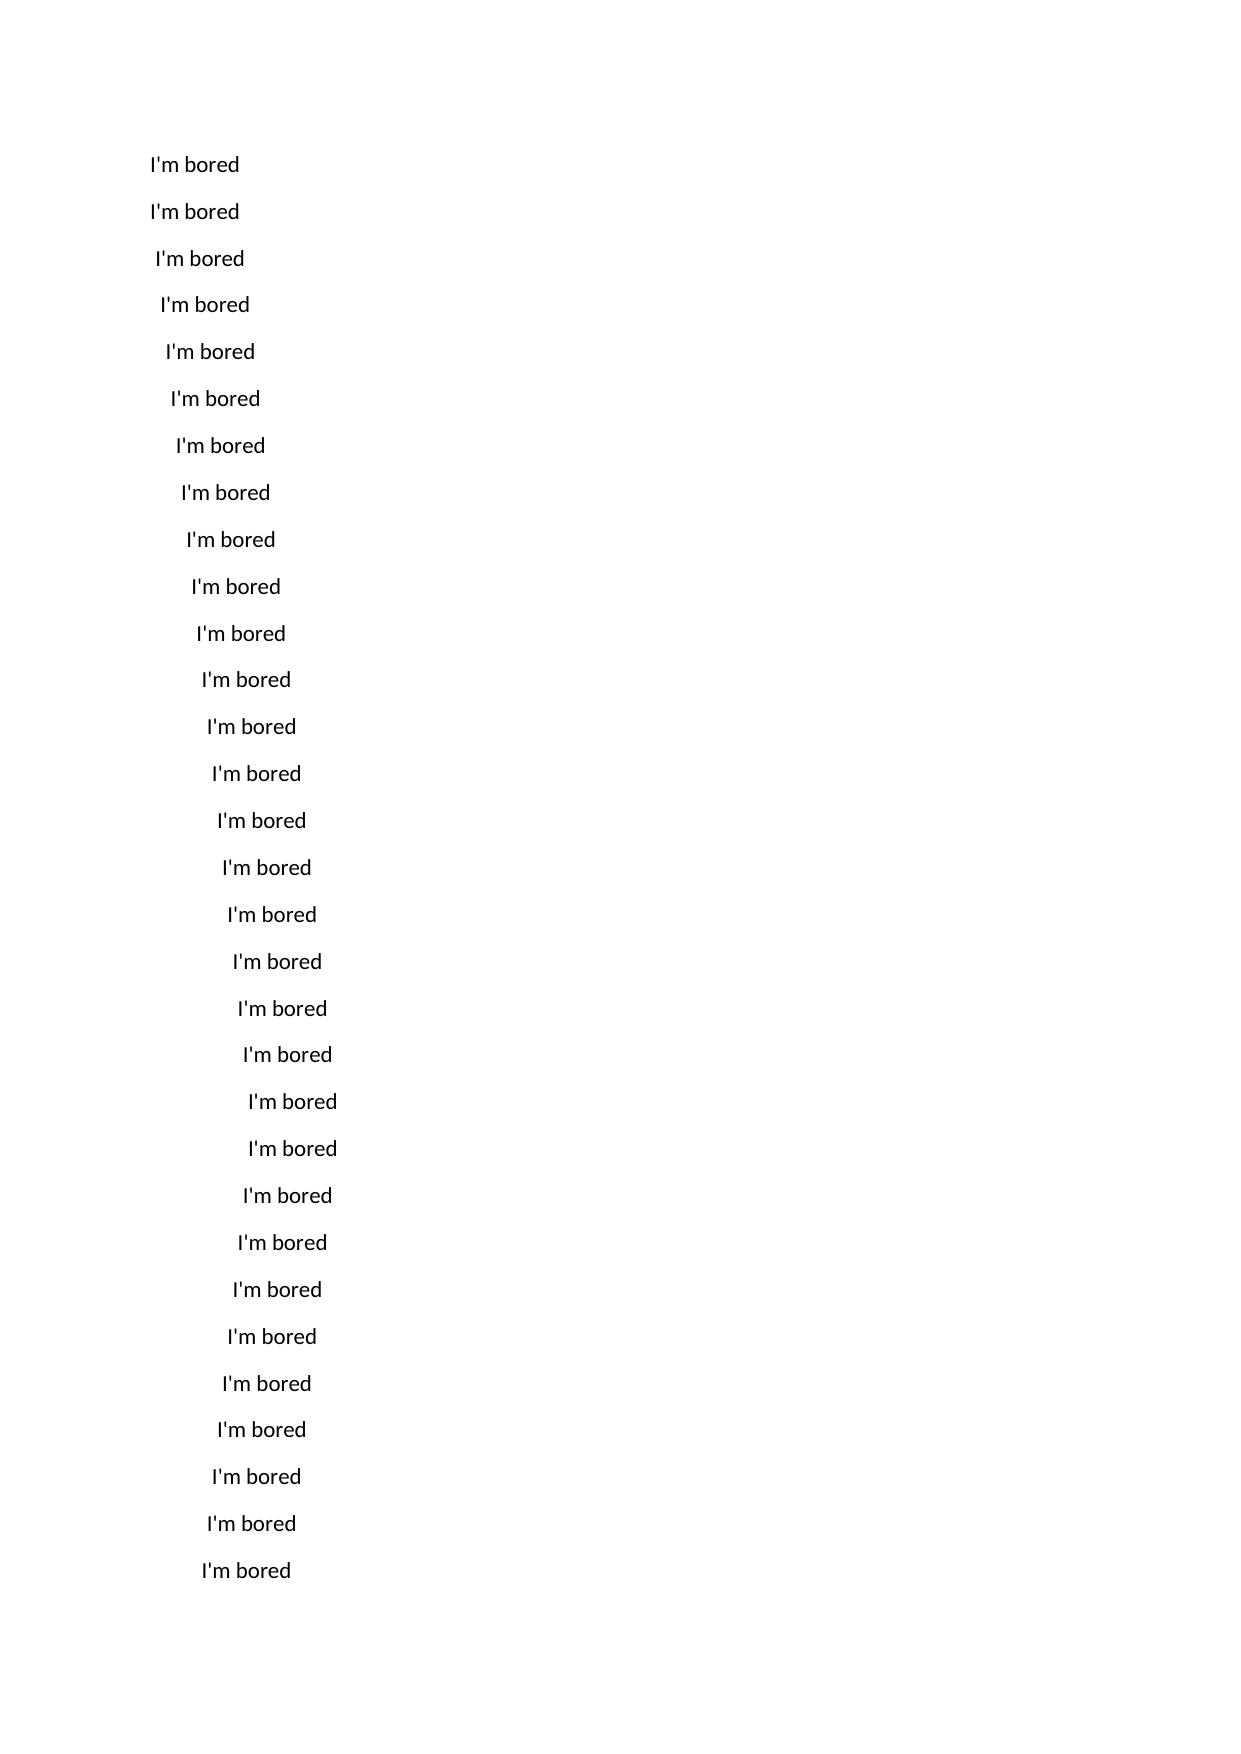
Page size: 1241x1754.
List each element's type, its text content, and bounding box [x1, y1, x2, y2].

text I'm bored [150, 431, 1090, 459]
text I'm bored [150, 1275, 1090, 1303]
text I'm bored [150, 291, 1090, 319]
text I'm bored [150, 712, 1090, 741]
text I'm bored [150, 900, 1090, 928]
text I'm bored [150, 806, 1090, 834]
text I'm bored [150, 1462, 1090, 1491]
text I'm bored [150, 853, 1090, 881]
text I'm bored [150, 525, 1090, 553]
text I'm bored [150, 1134, 1090, 1162]
text I'm bored [150, 384, 1090, 412]
text I'm bored [150, 994, 1090, 1022]
text I'm bored [150, 572, 1090, 600]
text I'm bored [150, 1509, 1090, 1537]
text I'm bored [150, 337, 1090, 366]
text I'm bored [150, 1369, 1090, 1397]
text I'm bored [150, 244, 1090, 272]
text I'm bored [150, 1087, 1090, 1116]
text I'm bored [150, 197, 1090, 225]
text I'm bored [150, 1322, 1090, 1350]
text I'm bored [150, 1228, 1090, 1256]
text I'm bored [150, 1181, 1090, 1209]
text I'm bored [150, 666, 1090, 694]
text I'm bored [150, 150, 1090, 178]
text I'm bored [150, 759, 1090, 787]
text I'm bored [150, 1416, 1090, 1444]
text I'm bored [150, 619, 1090, 647]
text I'm bored [150, 1041, 1090, 1069]
text I'm bored [150, 1556, 1090, 1584]
text I'm bored [150, 478, 1090, 506]
text I'm bored [150, 947, 1090, 975]
